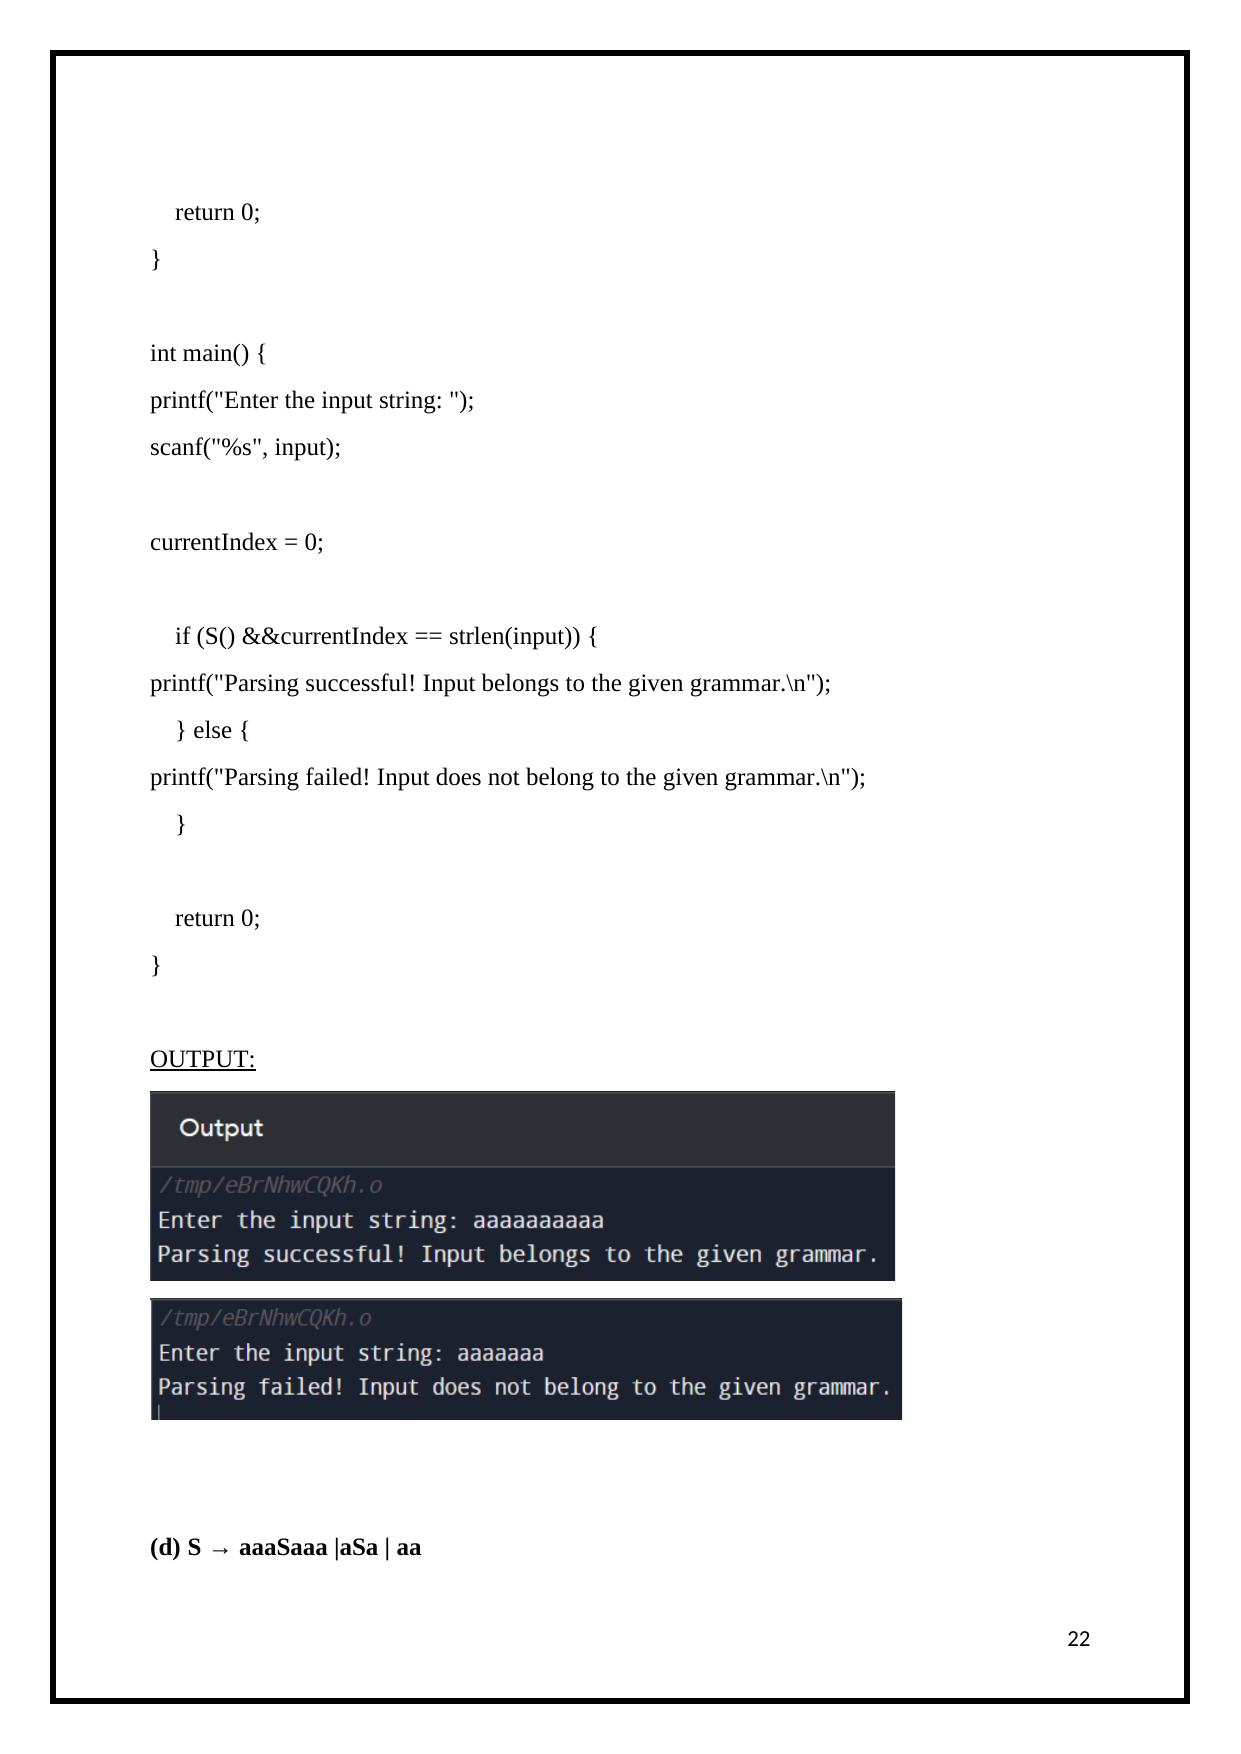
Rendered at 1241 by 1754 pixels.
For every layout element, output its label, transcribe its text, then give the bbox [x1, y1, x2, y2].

text } [150, 950, 1090, 979]
text } [150, 809, 1090, 838]
text currentIndex = 0; [150, 527, 1090, 555]
text int main() { [150, 338, 1090, 367]
text return 0; [150, 197, 1090, 226]
text printf("Enter the input string: "); [150, 385, 1090, 414]
text return 0; [150, 903, 1090, 932]
picture [150, 1091, 896, 1281]
text OUTPUT: [150, 1044, 1090, 1073]
text scanf("%s", input); [150, 432, 1090, 461]
picture [150, 1298, 903, 1420]
text if (S() &&currentIndex == strlen(input)) { [150, 621, 1090, 649]
text } [150, 244, 1090, 273]
text printf("Parsing failed! Input does not belong to the given grammar.\n"); [150, 762, 1090, 791]
list S → aaaSaaa |aSa | aa [150, 1532, 1090, 1561]
text } else { [150, 715, 1090, 744]
text printf("Parsing successful! Input belongs to the given grammar.\n"); [150, 668, 1090, 697]
